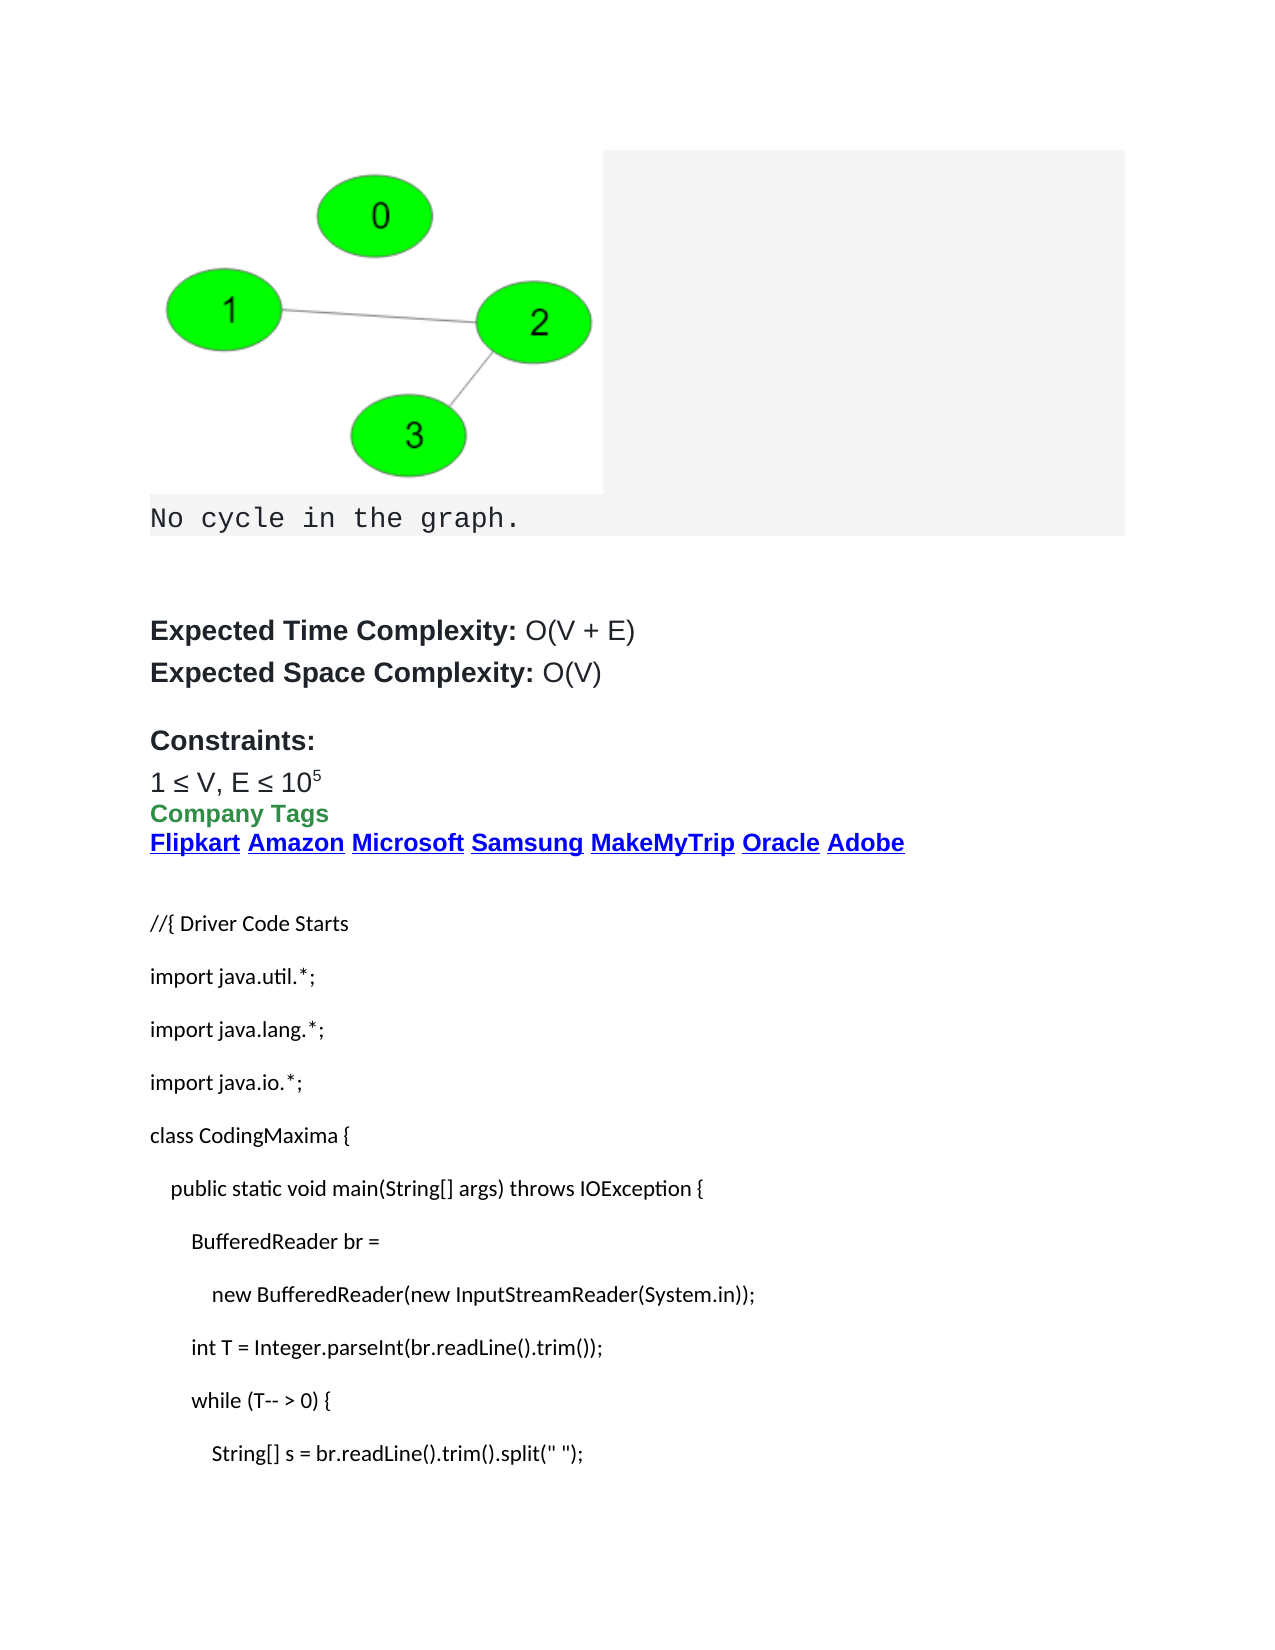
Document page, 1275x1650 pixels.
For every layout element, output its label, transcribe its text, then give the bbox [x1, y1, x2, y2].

text import java.util.*; [150, 962, 1125, 990]
text import java.io.*; [150, 1068, 1125, 1096]
text No cycle in the graph. [150, 494, 1125, 536]
text Company Tags [150, 799, 1125, 827]
text //{ Driver Code Starts [150, 909, 1125, 937]
text Flipkart Amazon Microsoft Samsung MakeMyTrip Oracle Adobe [150, 827, 1125, 856]
text Expected Time Complexity: O(V + E) Expected Space Complexity: O(V) [150, 604, 1125, 689]
text Constraints: 1 ≤ V, E ≤ 105 [150, 714, 1125, 799]
text public static void main(String[] args) throws IOException { [150, 1174, 1125, 1202]
text String[] s = br.readLine().trim().split(" "); [150, 1439, 1125, 1467]
text import java.lang.*; [150, 1015, 1125, 1043]
text new BufferedReader(new InputStreamReader(System.in)); [150, 1280, 1125, 1308]
text while (T-- > 0) { [150, 1386, 1125, 1414]
text class CodingMaxima { [150, 1121, 1125, 1149]
picture [150, 150, 604, 494]
text BufferedReader br = [150, 1227, 1125, 1255]
text int T = Integer.parseInt(br.readLine().trim()); [150, 1333, 1125, 1361]
